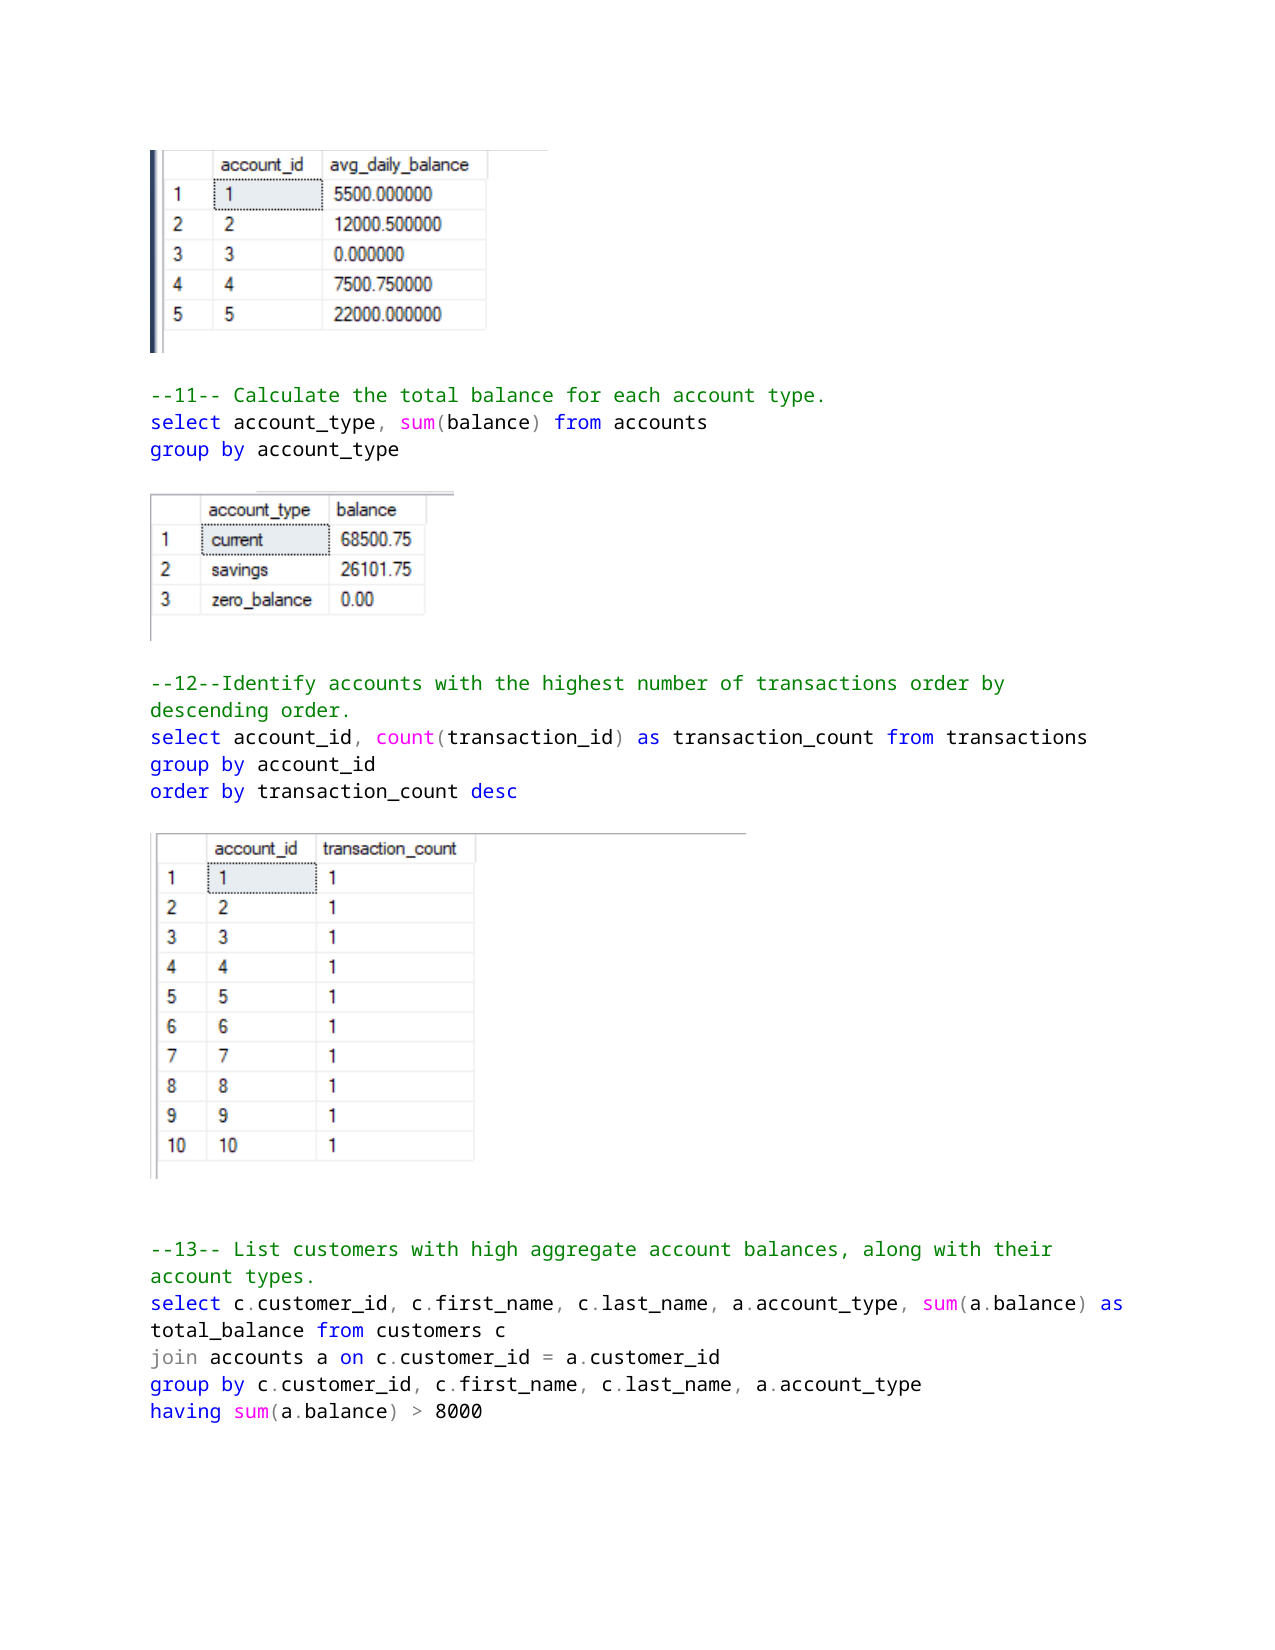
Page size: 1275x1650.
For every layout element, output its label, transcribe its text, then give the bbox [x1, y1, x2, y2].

picture [150, 150, 548, 353]
text --12--Identify accounts with the highest number of transactions order by descending order. [150, 669, 1125, 723]
text group by c.customer_id, c.first_name, c.last_name, a.account_type [150, 1370, 1125, 1397]
text group by account_type [150, 435, 1125, 462]
picture [150, 491, 454, 641]
text group by account_id [150, 750, 1125, 777]
picture [150, 833, 747, 1179]
text select account_id, count(transaction_id) as transaction_count from transactions [150, 723, 1125, 750]
text join accounts a on c.customer_id = a.customer_id [150, 1343, 1125, 1370]
text select c.customer_id, c.first_name, c.last_name, a.account_type, sum(a.balance) as total_balance from customers c [150, 1289, 1125, 1343]
text having sum(a.balance) > 8000 [150, 1397, 1125, 1424]
text order by transaction_count desc [150, 777, 1125, 804]
text --13-- List customers with high aggregate account balances, along with their account types. [150, 1235, 1125, 1289]
text select account_type, sum(balance) from accounts [150, 408, 1125, 435]
text --11-- Calculate the total balance for each account type. [150, 381, 1125, 408]
